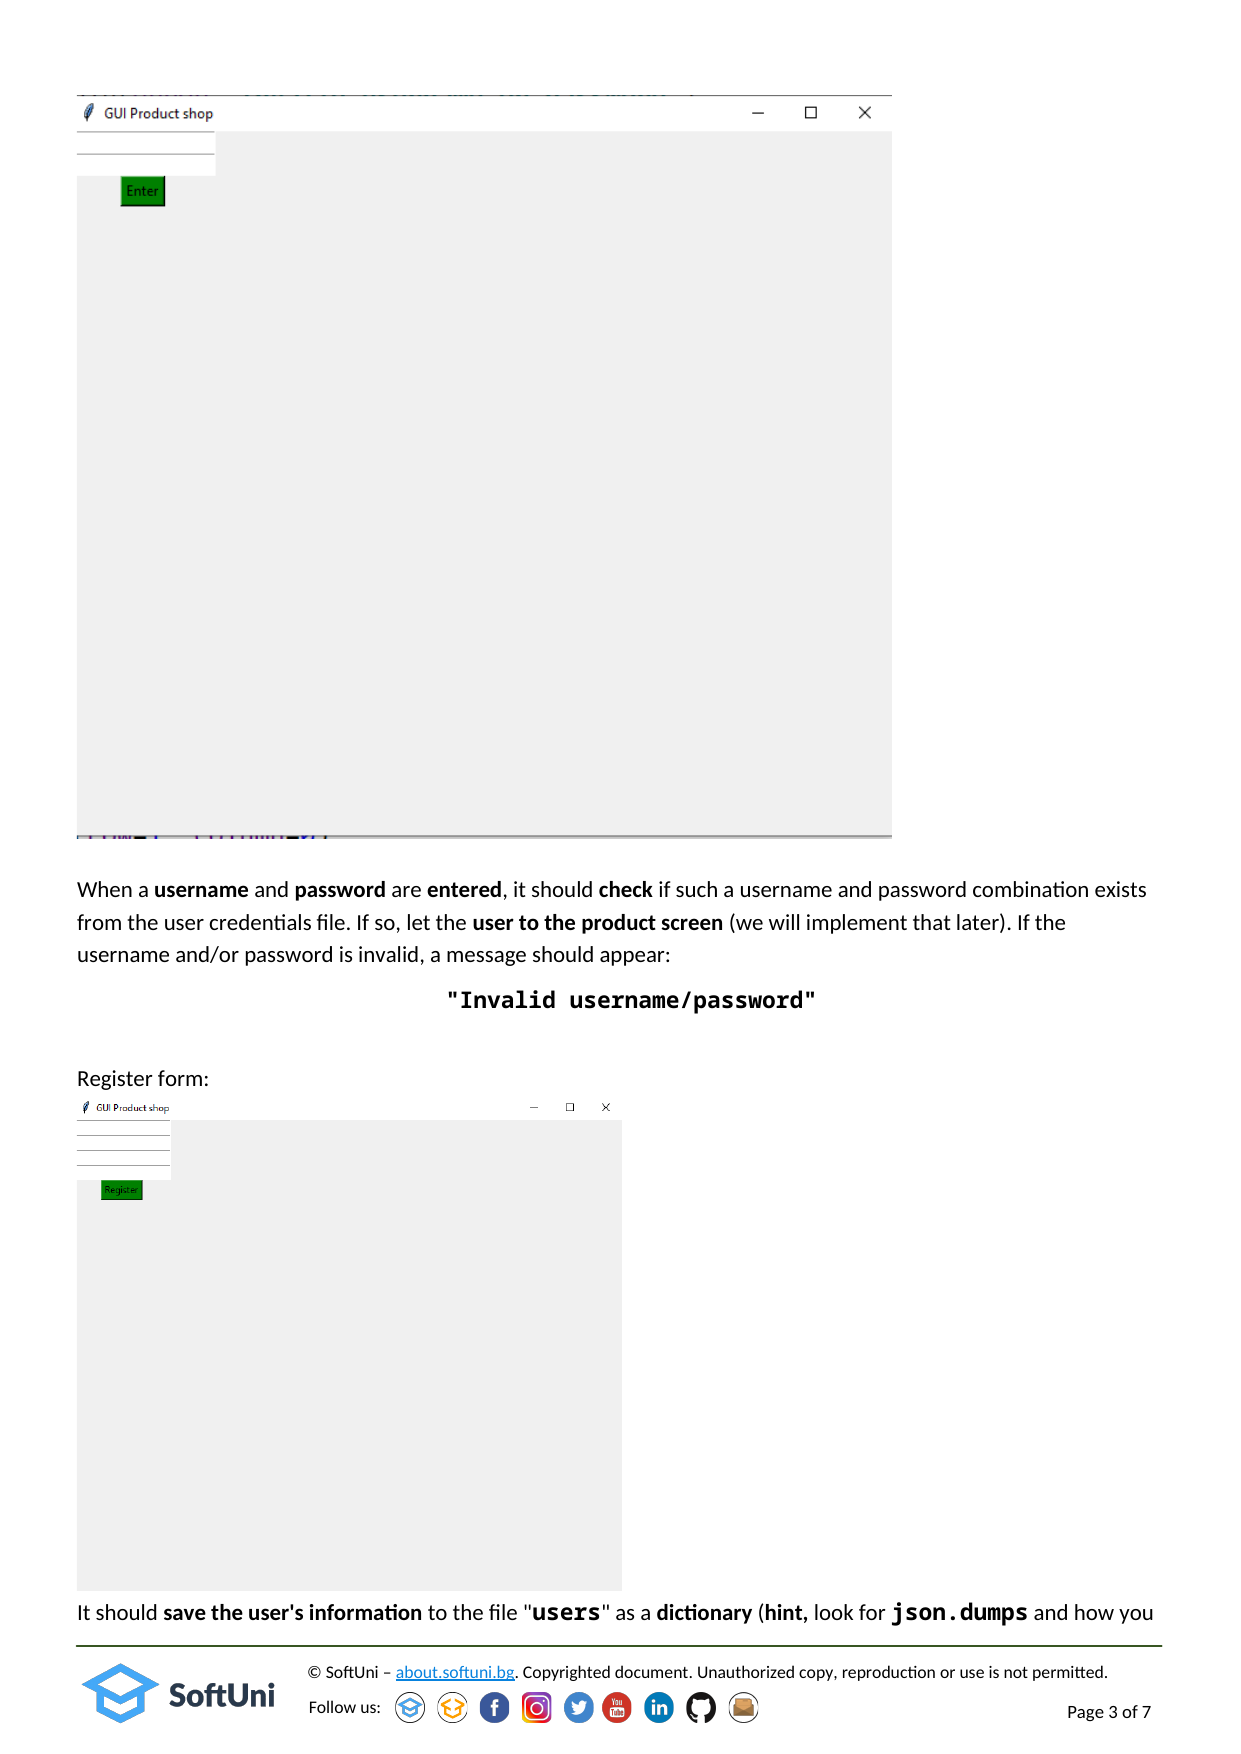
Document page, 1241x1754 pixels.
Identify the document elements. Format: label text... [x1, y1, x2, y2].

picture [76, 1096, 622, 1591]
picture [644, 1714, 653, 1723]
picture [75, 1658, 281, 1729]
picture [479, 1692, 510, 1723]
picture [686, 1692, 716, 1723]
picture [76, 95, 892, 839]
picture [395, 1692, 425, 1723]
picture [564, 1692, 594, 1723]
picture [658, 1705, 667, 1714]
picture [437, 1692, 468, 1723]
picture [644, 1692, 653, 1701]
picture [602, 1692, 632, 1723]
picture [522, 1692, 552, 1723]
picture [728, 1692, 759, 1723]
picture [665, 1692, 674, 1701]
picture [665, 1714, 674, 1723]
text "Invalid username/password" [372, 984, 1163, 1048]
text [77, 1064, 1163, 1627]
